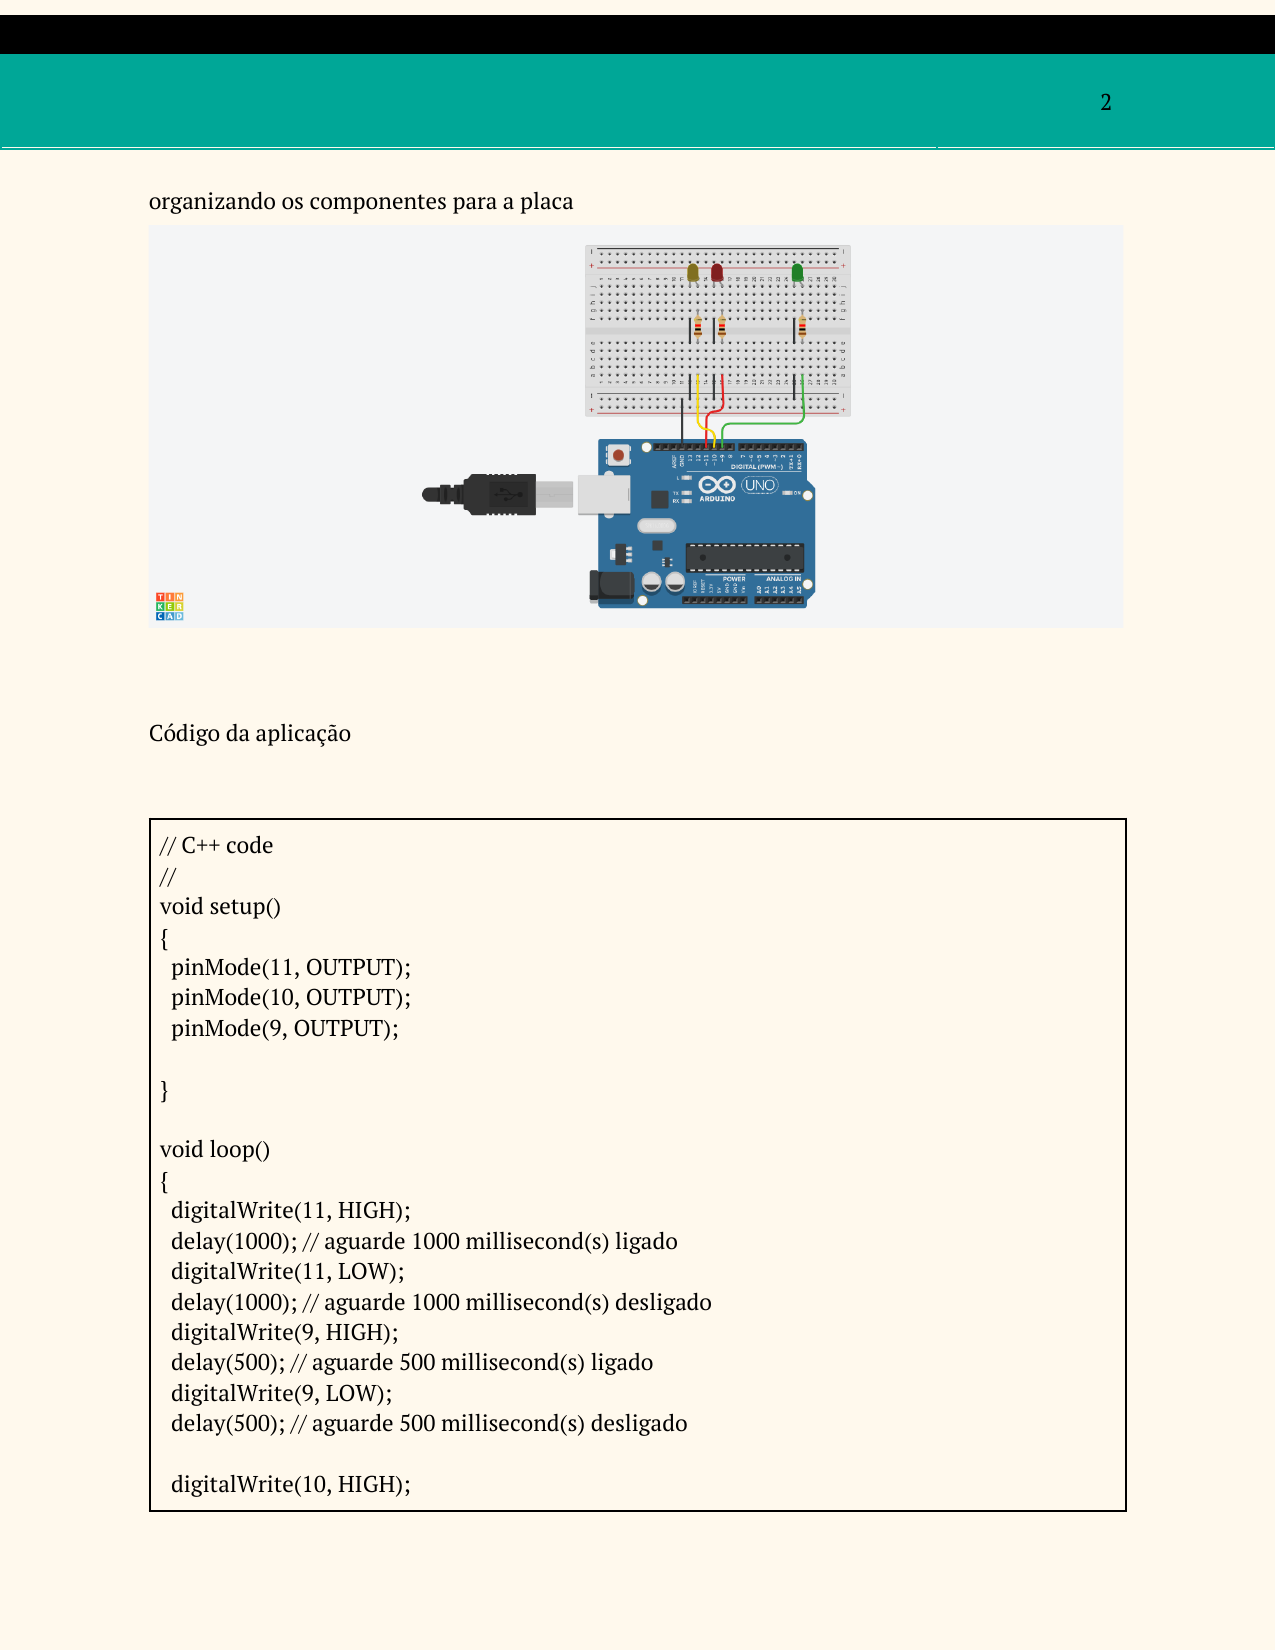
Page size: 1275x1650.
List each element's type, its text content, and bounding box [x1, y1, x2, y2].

text Código da aplicação [148, 718, 1127, 748]
picture [148, 225, 1124, 628]
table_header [151, 820, 1125, 1509]
